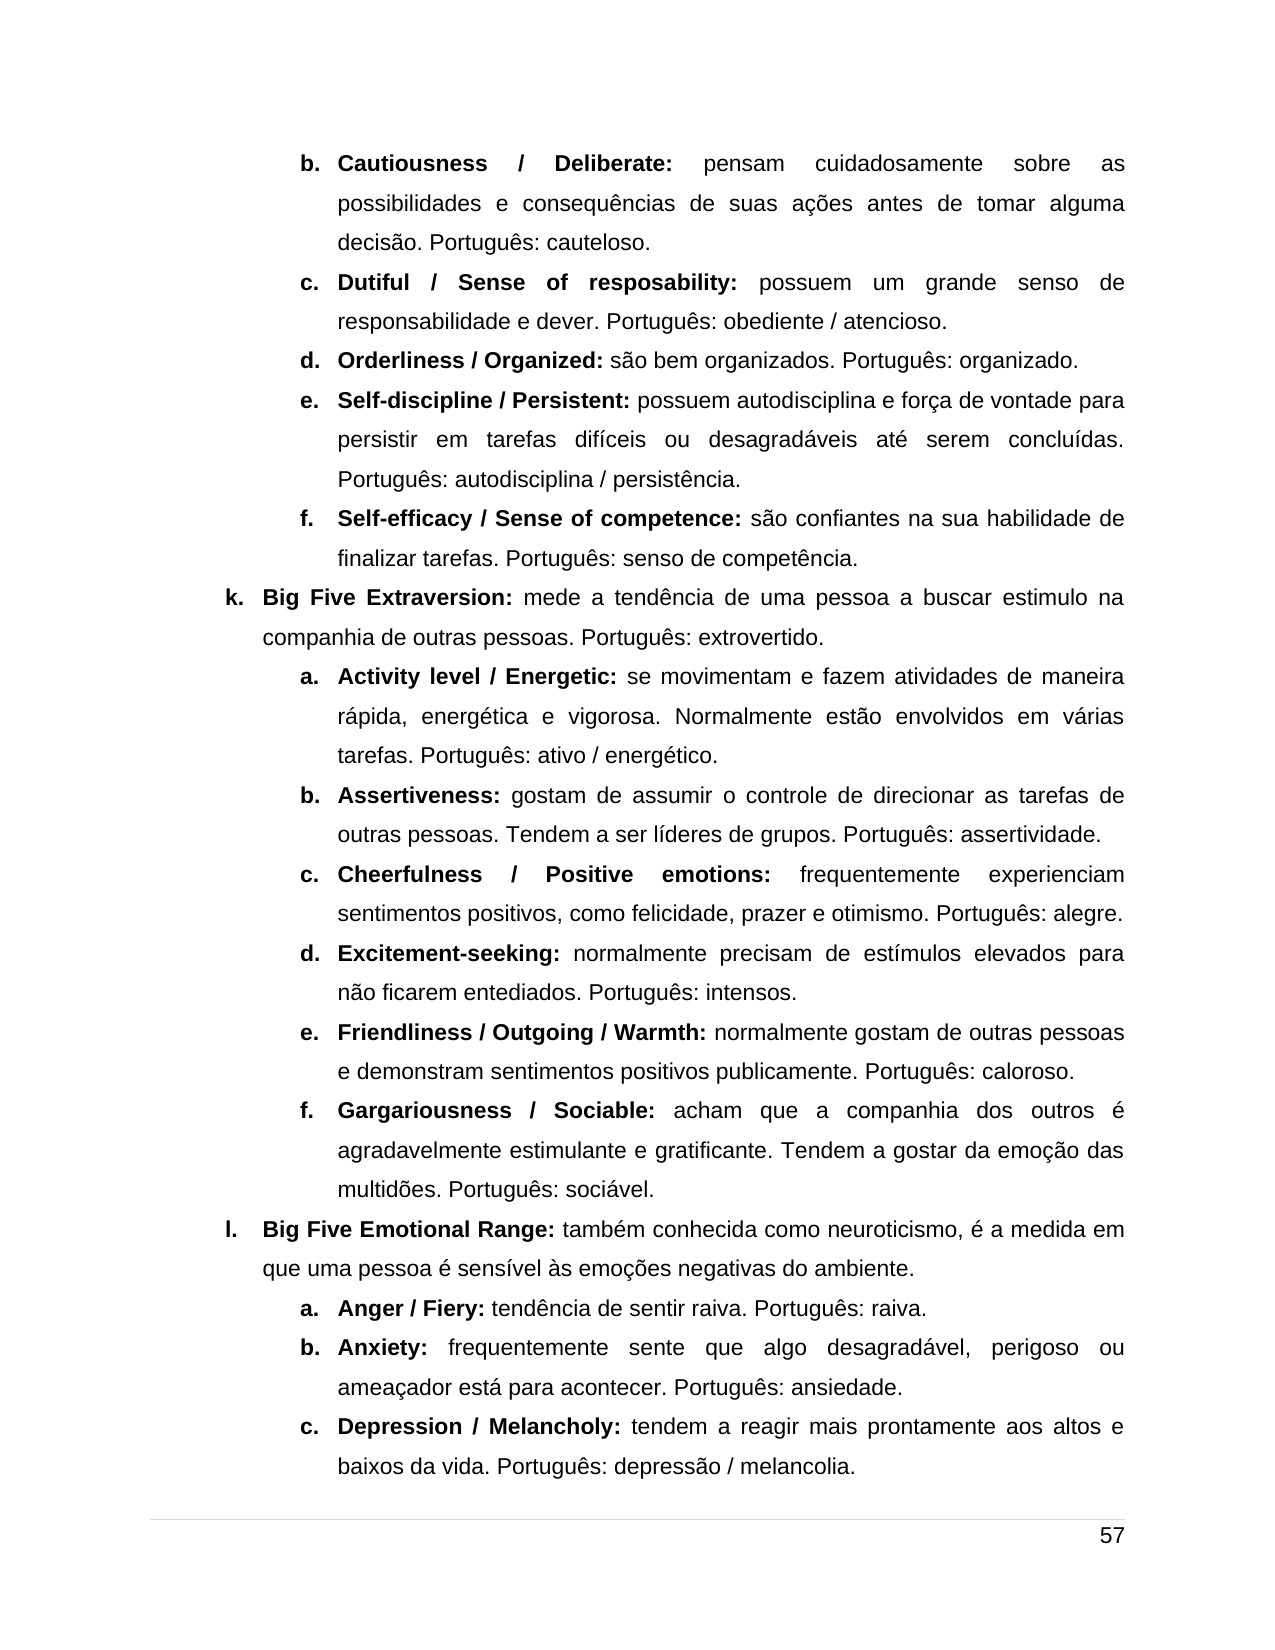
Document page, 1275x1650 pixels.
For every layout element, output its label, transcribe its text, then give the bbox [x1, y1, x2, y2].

list Cautiousness / Deliberate: pensam cuidadosamente sobre as possibilidades e consequências de suas ações antes de tomar alguma decisão. Português: cauteloso. [300, 150, 1125, 255]
list Self-efficacy / Sense of competence: são confiantes na sua habilidade de finalizar tarefas. Português: senso de competência. [300, 505, 1125, 571]
list Gargariousness / Sociable: acham que a companhia dos outros é agradavelmente estimulante e gratificante. Tendem a gostar da emoção das multidões. Português: sociável. [300, 1097, 1125, 1203]
list Friendliness / Outgoing / Warmth: normalmente gostam de outras pessoas e demonstram sentimentos positivos publicamente. Português: caloroso. [300, 1018, 1125, 1084]
list Big Five Emotional Range: também conhecida como neuroticismo, é a medida em que uma pessoa é sensível às emoções negativas do ambiente. [225, 1216, 1125, 1282]
list Orderliness / Organized: são bem organizados. Português: organizado. [300, 347, 1125, 374]
list Excitement-seeking: normalmente precisam de estímulos elevados para não ficarem entediados. Português: intensos. [300, 939, 1125, 1005]
list Activity level / Energetic: se movimentam e fazem atividades de maneira rápida, energética e vigorosa. Normalmente estão envolvidos em várias tarefas. Português: ativo / energético. [300, 663, 1125, 768]
list Dutiful / Sense of resposability: possuem um grande senso de responsabilidade e dever. Português: obediente / atencioso. [300, 268, 1125, 334]
list Big Five Extraversion: mede a tendência de uma pessoa a buscar estimulo na companhia de outras pessoas. Português: extrovertido. [225, 584, 1125, 650]
list Anger / Fiery: tendência de sentir raiva. Português: raiva. [300, 1295, 1125, 1321]
list Anxiety: frequentemente sente que algo desagradável, perigoso ou ameaçador está para acontecer. Português: ansiedade. [300, 1334, 1125, 1400]
list Self-discipline / Persistent: possuem autodisciplina e força de vontade para persistir em tarefas difíceis ou desagradáveis até serem concluídas. Português: autodisciplina / persistência. [300, 387, 1125, 492]
list Depression / Melancholy: tendem a reagir mais prontamente aos altos e baixos da vida. Português: depressão / melancolia. [300, 1413, 1125, 1479]
list Cheerfulness / Positive emotions: frequentemente experienciam sentimentos positivos, como felicidade, prazer e otimismo. Português: alegre. [300, 861, 1125, 926]
list Assertiveness: gostam de assumir o controle de direcionar as tarefas de outras pessoas. Tendem a ser líderes de grupos. Português: assertividade. [300, 782, 1125, 847]
